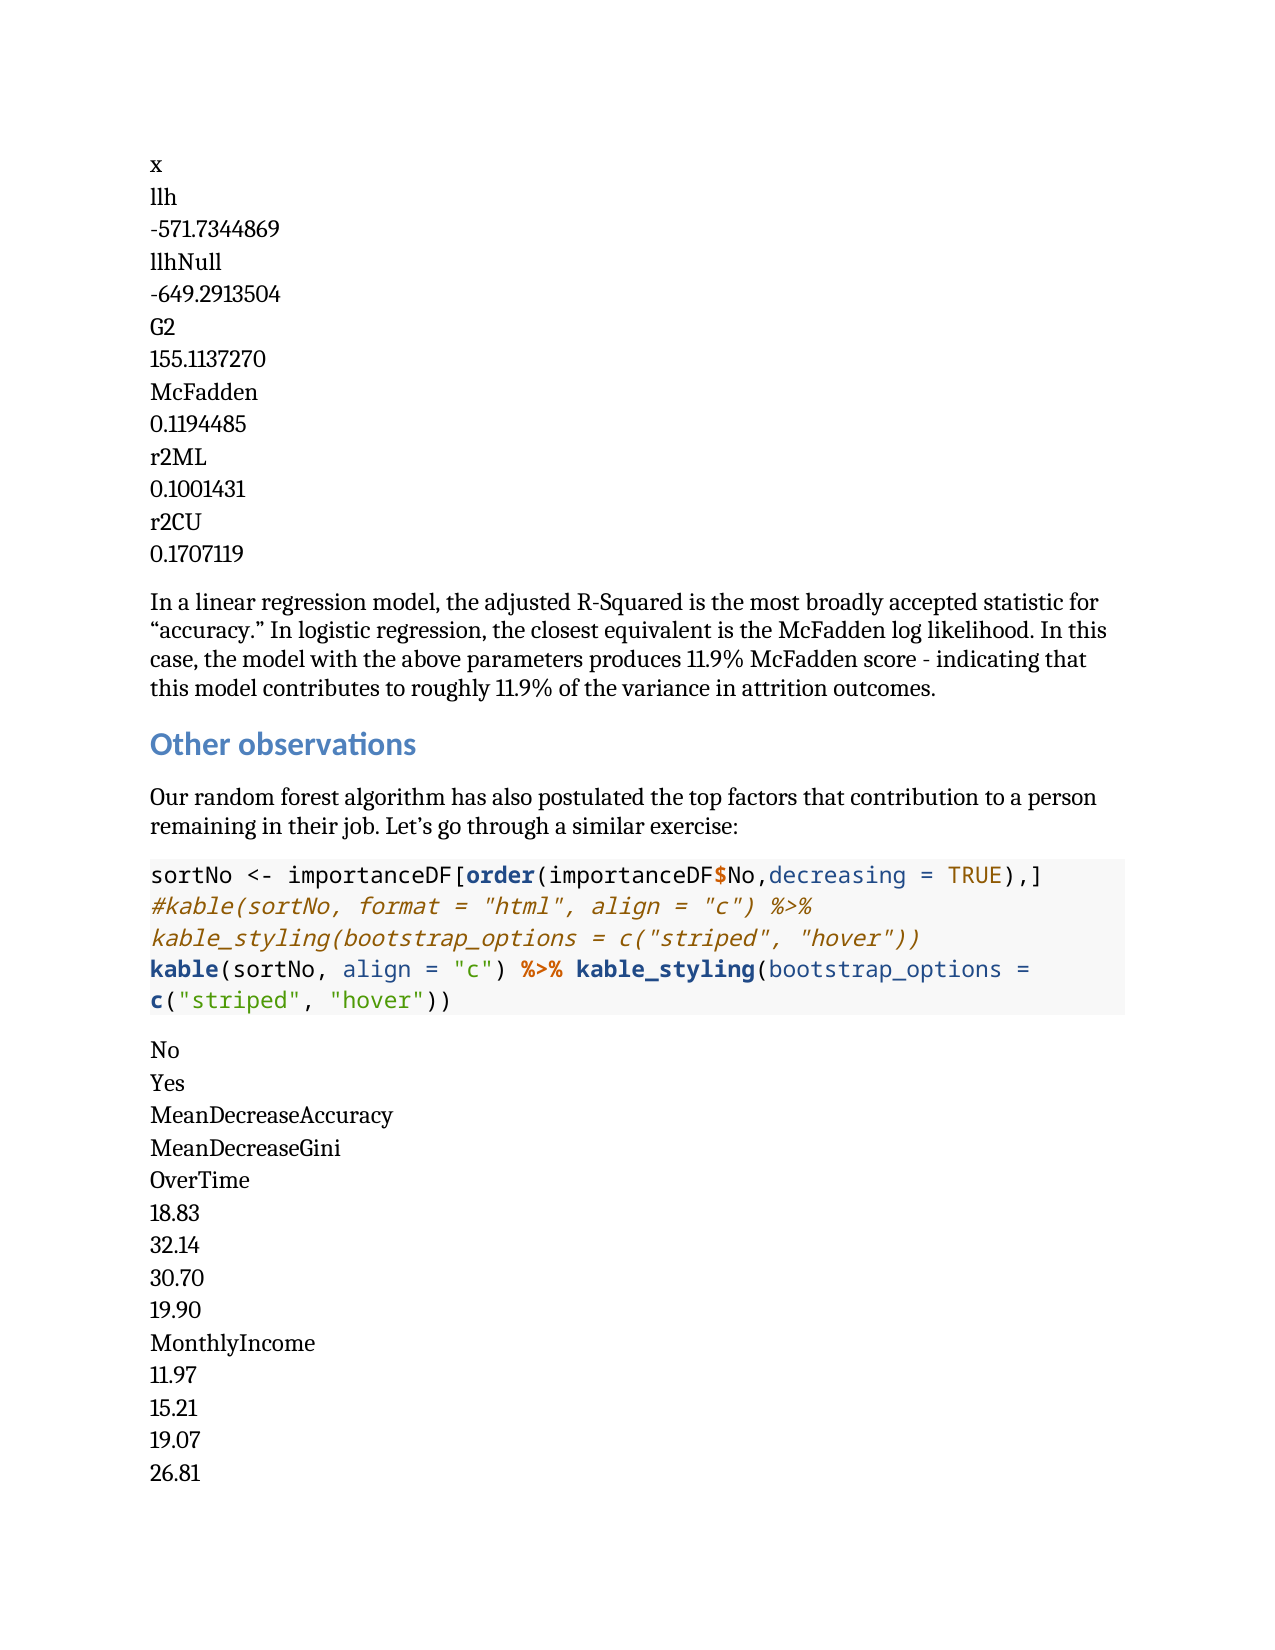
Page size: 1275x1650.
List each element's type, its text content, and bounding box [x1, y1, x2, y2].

text MeanDecreaseAccuracy [150, 1101, 1125, 1130]
text 18.83 [150, 1199, 1125, 1227]
text 32.14 [150, 1231, 1125, 1260]
text 0.1001431 [150, 475, 1125, 504]
text llhNull [150, 247, 1125, 276]
text 155.1137270 [150, 345, 1125, 374]
text McFadden [150, 377, 1125, 406]
text 26.81 [150, 1459, 1125, 1487]
text -571.7344869 [150, 215, 1125, 244]
text In a linear regression model, the adjusted R-Squared is the most broadly accepted statistic for “accuracy.” In logistic regression, the closest equivalent is the McFadden log likelihood. In this case, the model with the above parameters produces 11.9% McFadden score - indicating that this model contributes to roughly 11.9% of the variance in attrition outcomes. [150, 587, 1125, 702]
text r2CU [150, 507, 1125, 536]
text Our random forest algorithm has also postulated the top factors that contribution to a person remaining in their job. Let’s go through a similar exercise: [150, 783, 1125, 840]
text 19.90 [150, 1296, 1125, 1325]
text 19.07 [150, 1426, 1125, 1455]
text MeanDecreaseGini [150, 1134, 1125, 1162]
text Yes [150, 1069, 1125, 1097]
text sortNo <- importanceDF[order(importanceDF$No,decreasing = TRUE),] #kable(sortNo, format = "html", align = "c") %>% kable_styling(bootstrap_options = c("striped", "hover")) kable(sortNo, align = "c") %>% kable_styling(bootstrap_options = c("striped", "hover")) [452, 859, 1125, 1015]
text llh [150, 182, 1125, 211]
text 0.1194485 [150, 410, 1125, 439]
text OverTime [150, 1166, 1125, 1195]
text 15.21 [150, 1394, 1125, 1422]
text x [150, 150, 1125, 179]
subtitle Other observations [150, 723, 1125, 764]
text MonthlyIncome [150, 1329, 1125, 1357]
text G2 [150, 312, 1125, 341]
text 0.1707119 [150, 540, 1125, 569]
text -649.2913504 [150, 280, 1125, 309]
text r2ML [150, 442, 1125, 471]
text 11.97 [150, 1361, 1125, 1390]
text No [150, 1036, 1125, 1065]
text 30.70 [150, 1264, 1125, 1292]
